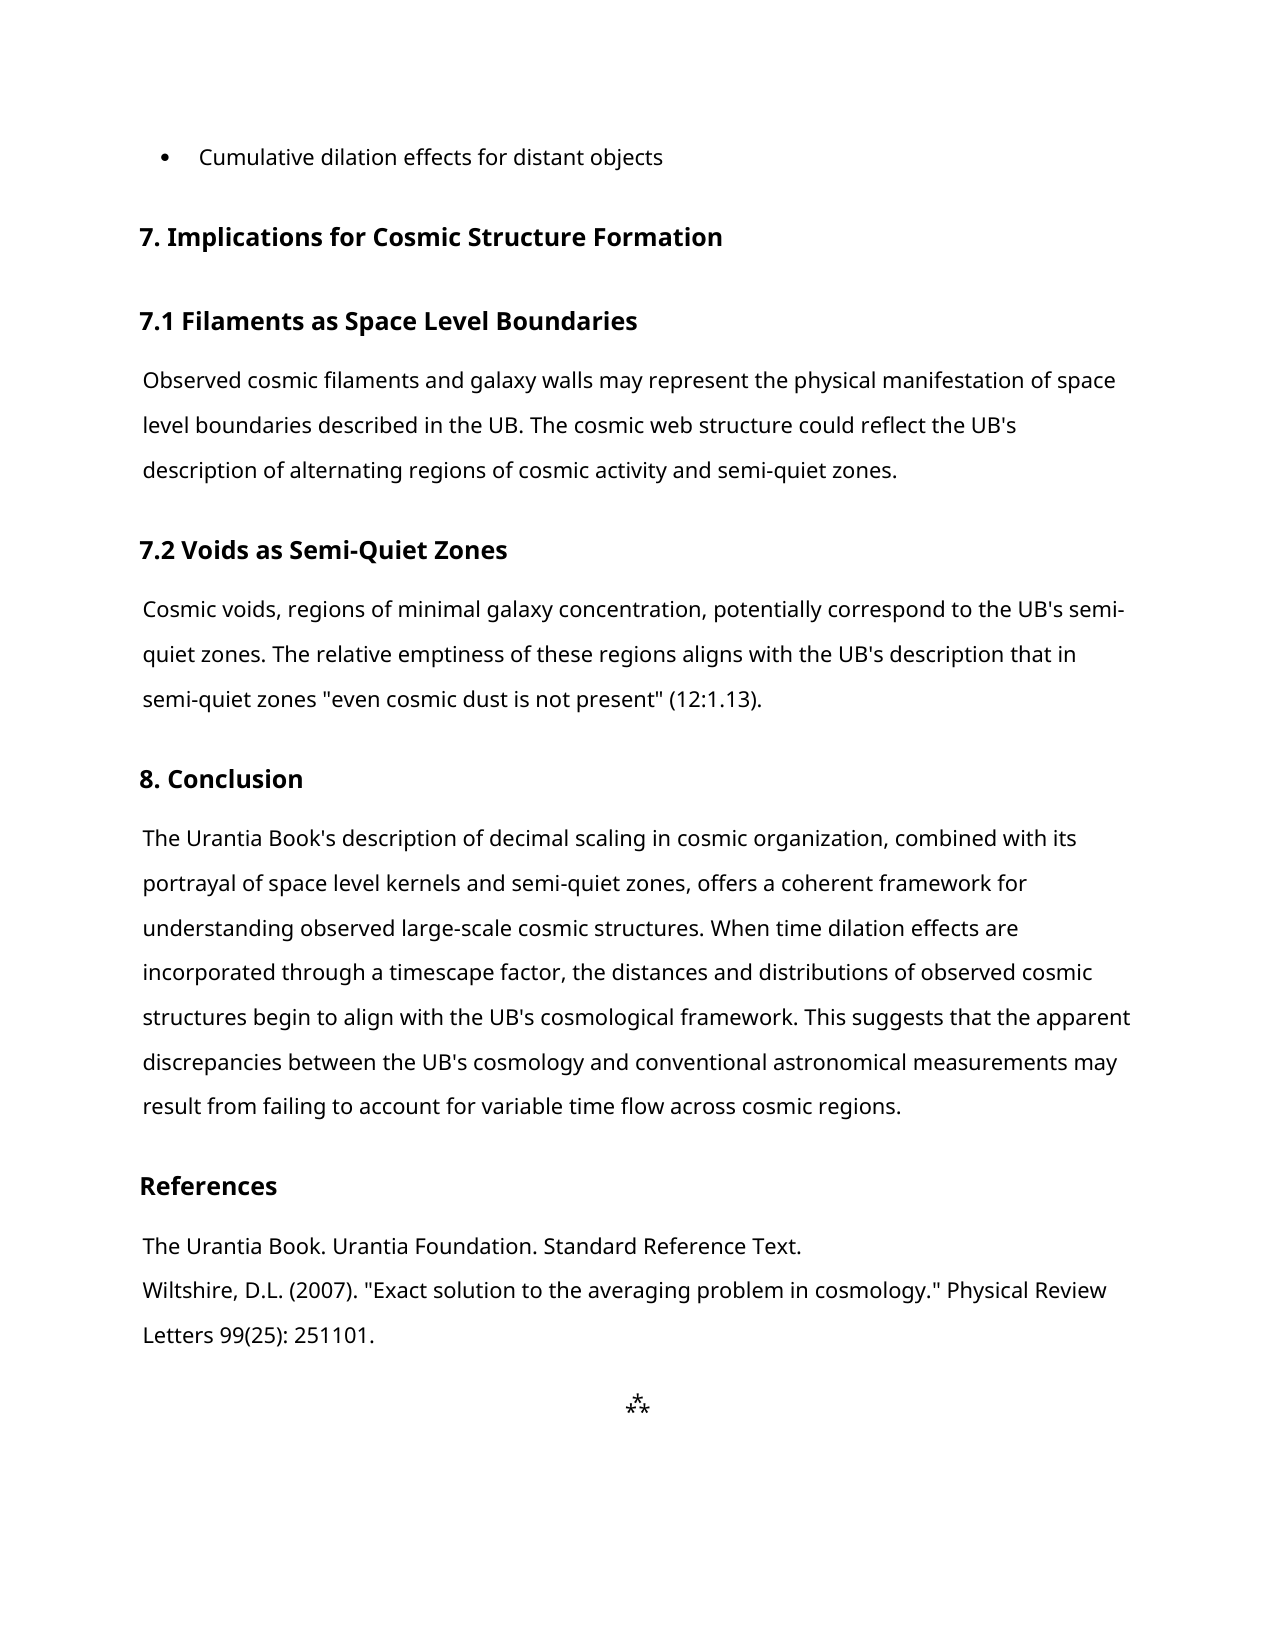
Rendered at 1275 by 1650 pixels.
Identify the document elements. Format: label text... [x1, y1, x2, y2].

text The Urantia Book's description of decimal scaling in cosmic organization, combined with its portrayal of space level kernels and semi-quiet zones, offers a coherent framework for understanding observed large-scale cosmic structures. When time dilation effects are incorporated through a timescape factor, the distances and distributions of observed cosmic structures begin to align with the UB's cosmological framework. This suggests that the apparent discrepancies between the UB's cosmology and conventional astronomical measurements may result from failing to account for variable time flow across cosmic regions. [142, 823, 1133, 1121]
text 7.2 Voids as Semi-Quiet Zones [139, 532, 1133, 566]
text 8. Conclusion [139, 761, 1133, 795]
text 7. Implications for Cosmic Structure Formation [139, 220, 1133, 254]
text References [139, 1169, 1133, 1203]
text 7.1 Filaments as Space Level Boundaries [139, 303, 1133, 338]
text Cosmic voids, regions of minimal galaxy concentration, potentially correspond to the UB's semi-quiet zones. The relative emptiness of these regions aligns with the UB's description that in semi-quiet zones "even cosmic dust is not present" (12:1.13). [142, 594, 1133, 713]
list Cumulative dilation effects for distant objects [161, 142, 1133, 172]
text The Urantia Book. Urantia Foundation. Standard Reference Text. Wiltshire, D.L. (2007). "Exact solution to the averaging problem in cosmology." Physical Review Letters 99(25): 251101. [142, 1231, 1133, 1350]
text Observed cosmic filaments and galaxy walls may represent the physical manifestation of space level boundaries described in the UB. The cosmic web structure could reflect the UB's description of alternating regions of cosmic activity and semi-quiet zones. [142, 366, 1133, 485]
text ⁂ [142, 1387, 1133, 1417]
